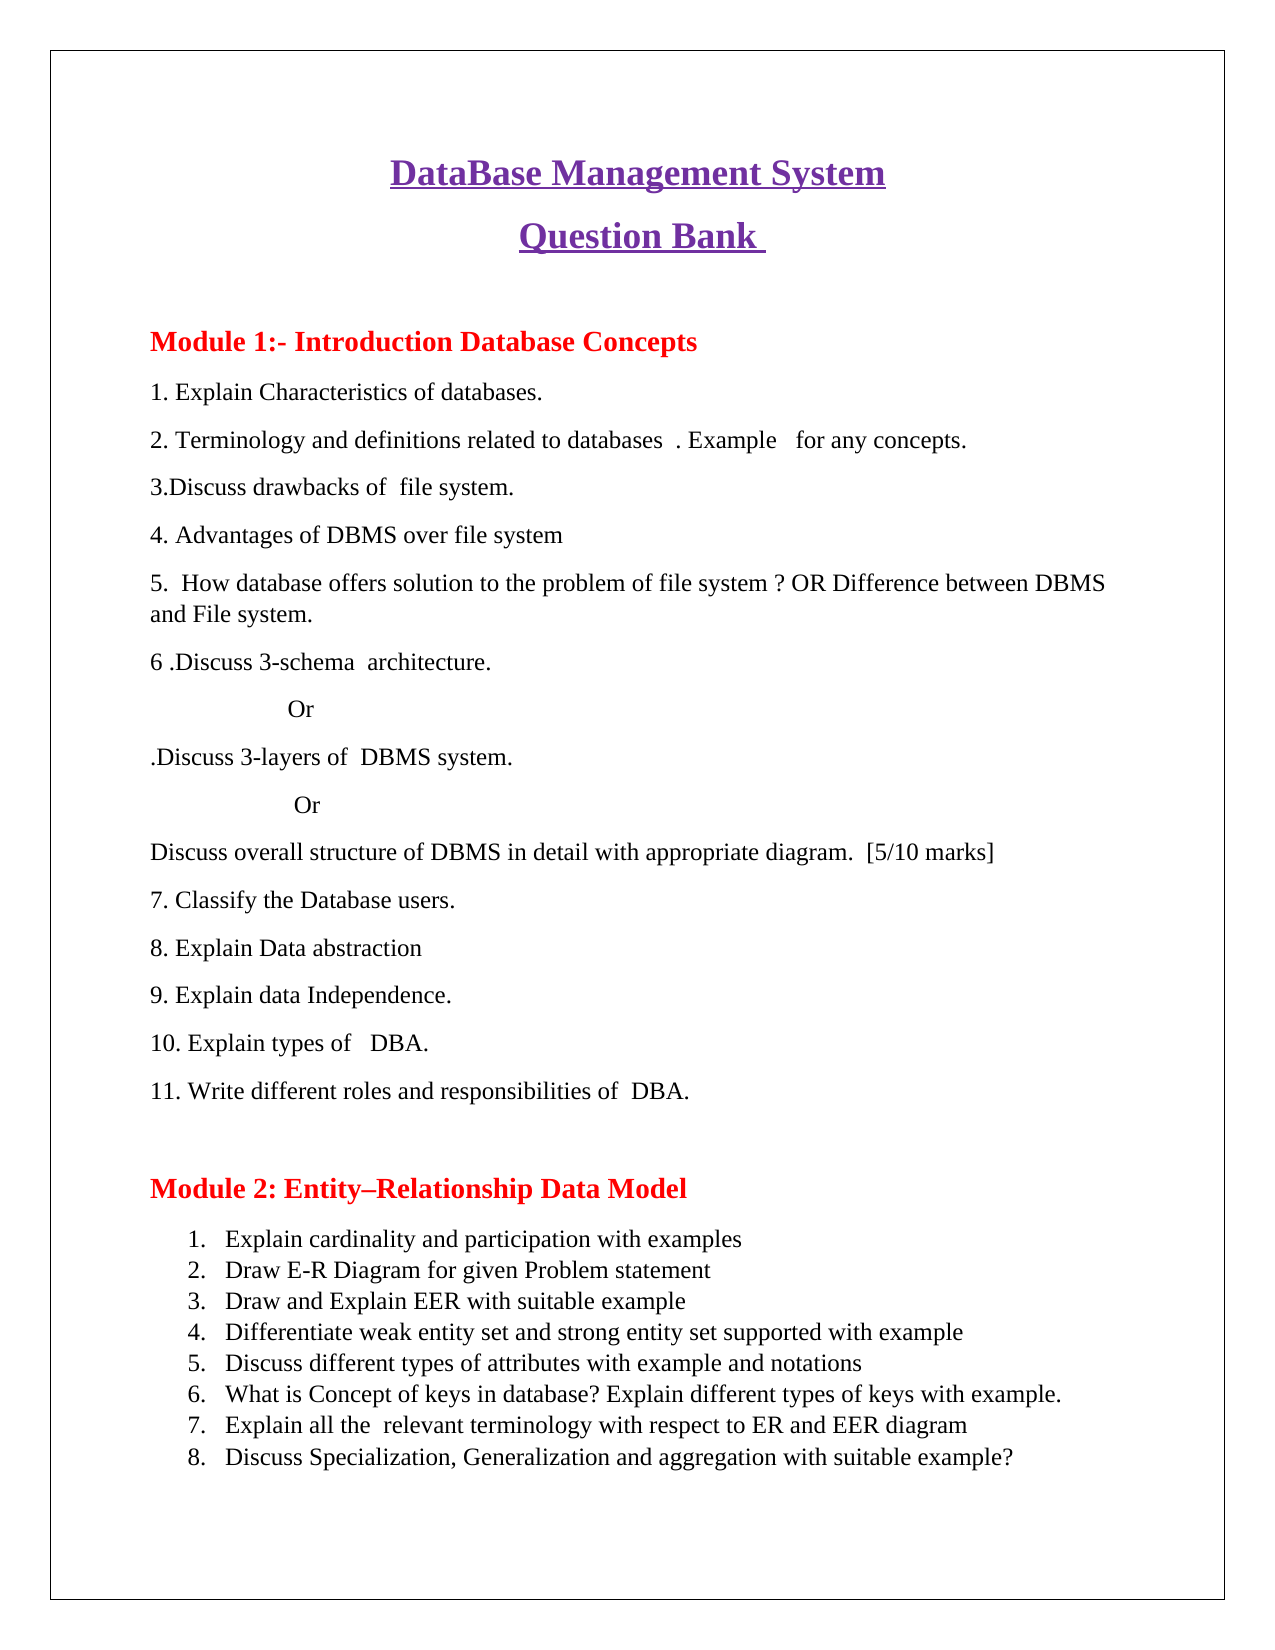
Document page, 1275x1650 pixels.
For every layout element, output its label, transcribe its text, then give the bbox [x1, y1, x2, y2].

text Or [150, 790, 1125, 818]
text Question Bank [150, 213, 1125, 256]
text Discuss overall structure of DBMS in detail with appropriate diagram. [5/10 marks] [150, 837, 1125, 866]
list Draw and Explain EER with suitable example [187, 1286, 1125, 1315]
list Explain all the relevant terminology with respect to ER and EER diagram [187, 1411, 1125, 1439]
text 1. Explain Characteristics of databases. [150, 377, 1125, 406]
text DataBase Management System [150, 150, 1125, 193]
text 6 .Discuss 3-schema architecture. [150, 647, 1125, 675]
text 10. Explain types of DBA. [150, 1028, 1125, 1057]
list Discuss different types of attributes with example and notations [187, 1348, 1125, 1377]
text 5. How database offers solution to the problem of file system ? OR Difference between DBMS and File system. [150, 568, 1125, 628]
text 7. Classify the Database users. [150, 885, 1125, 914]
text 9. Explain data Independence. [150, 981, 1125, 1009]
list Draw E-R Diagram for given Problem statement [187, 1255, 1125, 1284]
text Or [150, 694, 1125, 723]
text Module 1:- Introduction Database Concepts [150, 324, 1125, 358]
text 2. Terminology and definitions related to databases . Example for any concepts. [150, 425, 1125, 453]
text 8. Explain Data abstraction [150, 933, 1125, 962]
list Explain cardinality and participation with examples [187, 1224, 1125, 1253]
text 11. Write different roles and responsibilities of DBA. [150, 1076, 1125, 1105]
list Differentiate weak entity set and strong entity set supported with example [187, 1317, 1125, 1346]
text 3.Discuss drawbacks of file system. [150, 472, 1125, 501]
text .Discuss 3-layers of DBMS system. [150, 742, 1125, 771]
text 4. Advantages of DBMS over file system [150, 520, 1125, 549]
list What is Concept of keys in database? Explain different types of keys with example. [187, 1379, 1125, 1408]
list Discuss Specialization, Generalization and aggregation with suitable example? [187, 1442, 1125, 1470]
text Module 2: Entity–Relationship Data Model [150, 1171, 1125, 1205]
